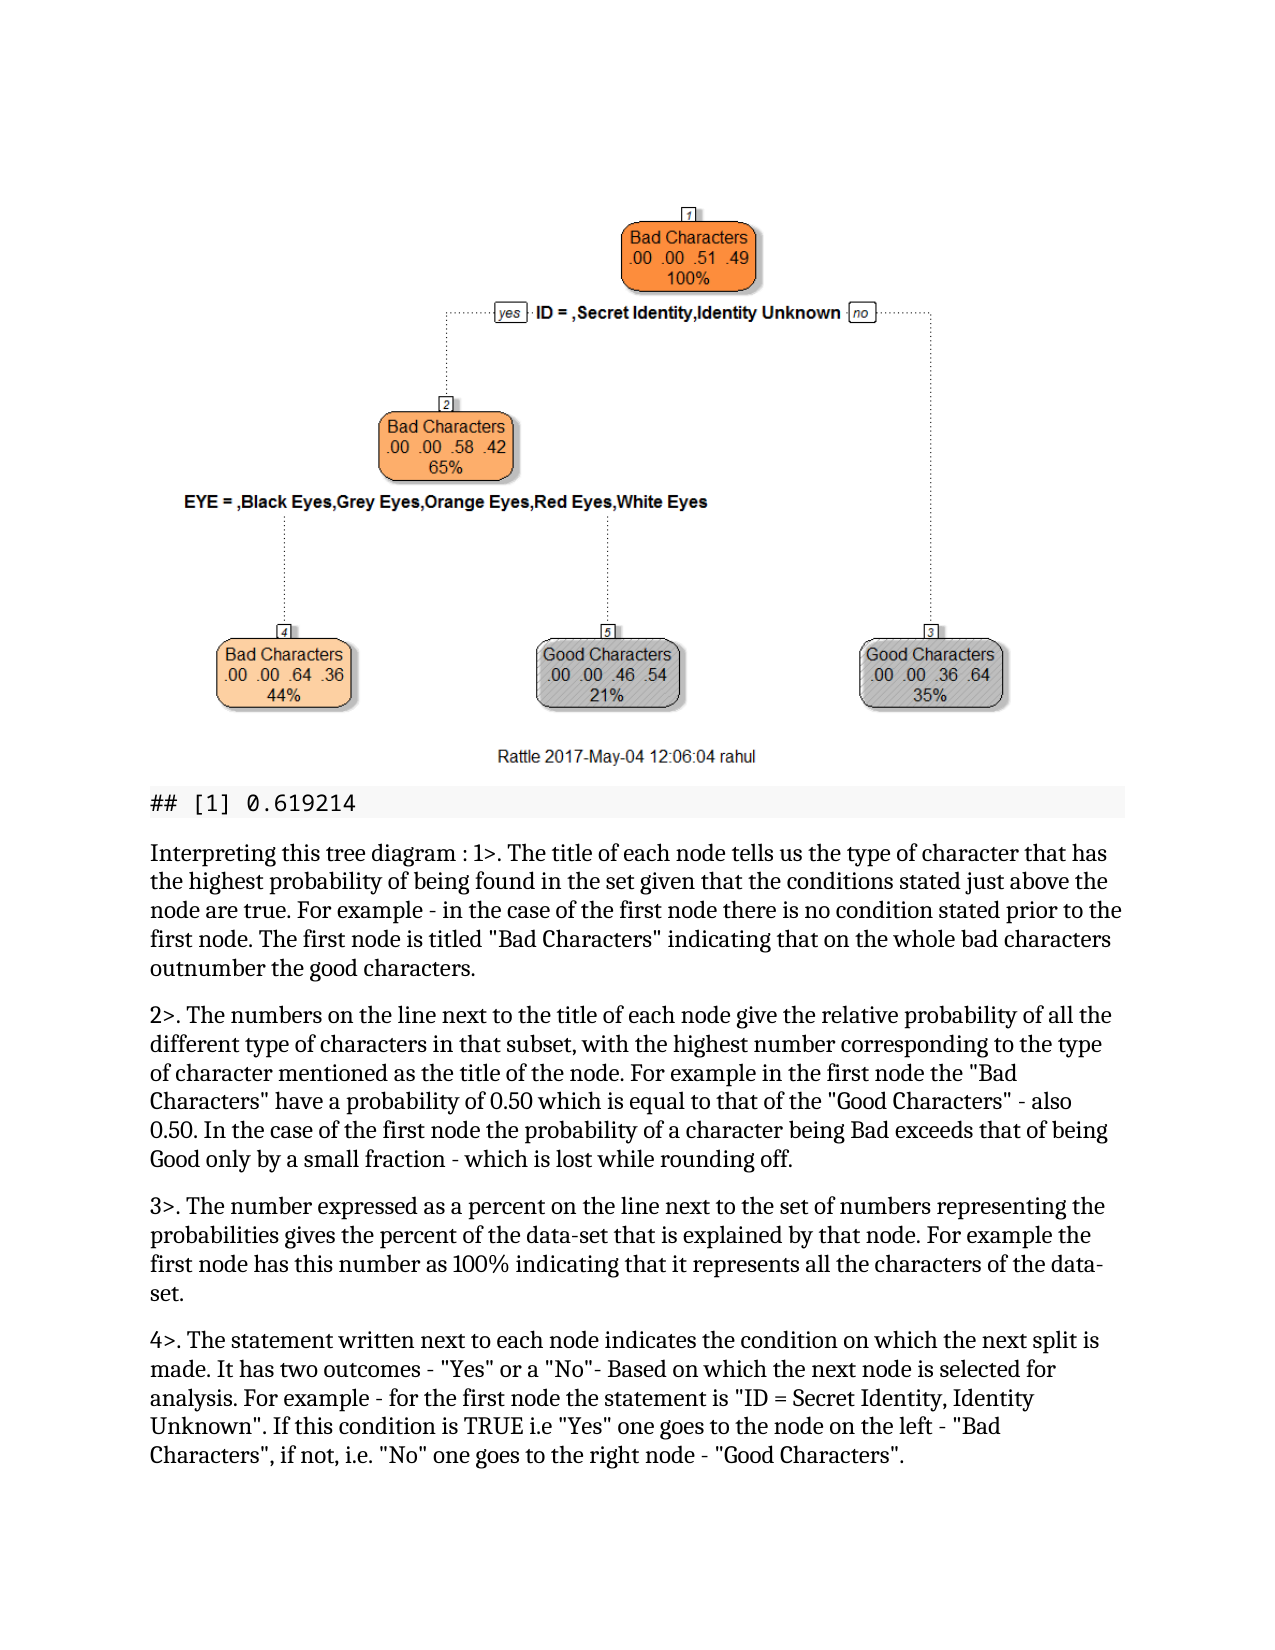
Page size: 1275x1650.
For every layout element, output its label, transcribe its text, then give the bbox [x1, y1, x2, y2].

text ## [1] 0.619214 [150, 786, 1125, 818]
picture [168, 150, 1044, 768]
text 2>. The numbers on the line next to the title of each node give the relative probability of all the different type of characters in that subset, with the highest number corresponding to the type of character mentioned as the title of the node. For example in the first node the "Bad Characters" have a probability of 0.50 which is equal to that of the "Good Characters" - also 0.50. In the case of the first node the probability of a character being Bad exceeds that of being Good only by a small fraction - which is lost while rounding off. [150, 1001, 1125, 1173]
text 4>. The statement written next to each node indicates the condition on which the next split is made. It has two outcomes - "Yes" or a "No"- Based on which the next node is selected for analysis. For example - for the first node the statement is "ID = Secret Identity, Identity Unknown". If this condition is TRUE i.e "Yes" one goes to the node on the left - "Bad Characters", if not, i.e. "No" one goes to the right node - "Good Characters". [150, 1326, 1125, 1470]
text Interpreting this tree diagram : 1>. The title of each node tells us the type of character that has the highest probability of being found in the set given that the conditions stated just above the node are true. For example - in the case of the first node there is no condition stated prior to the first node. The first node is titled "Bad Characters" indicating that on the whole bad characters outnumber the good characters. [150, 838, 1125, 982]
text 3>. The number expressed as a percent on the line next to the set of numbers representing the probabilities gives the percent of the data-set that is explained by that node. For example the first node has this number as 100% indicating that it represents all the characters of the data-set. [150, 1192, 1125, 1307]
